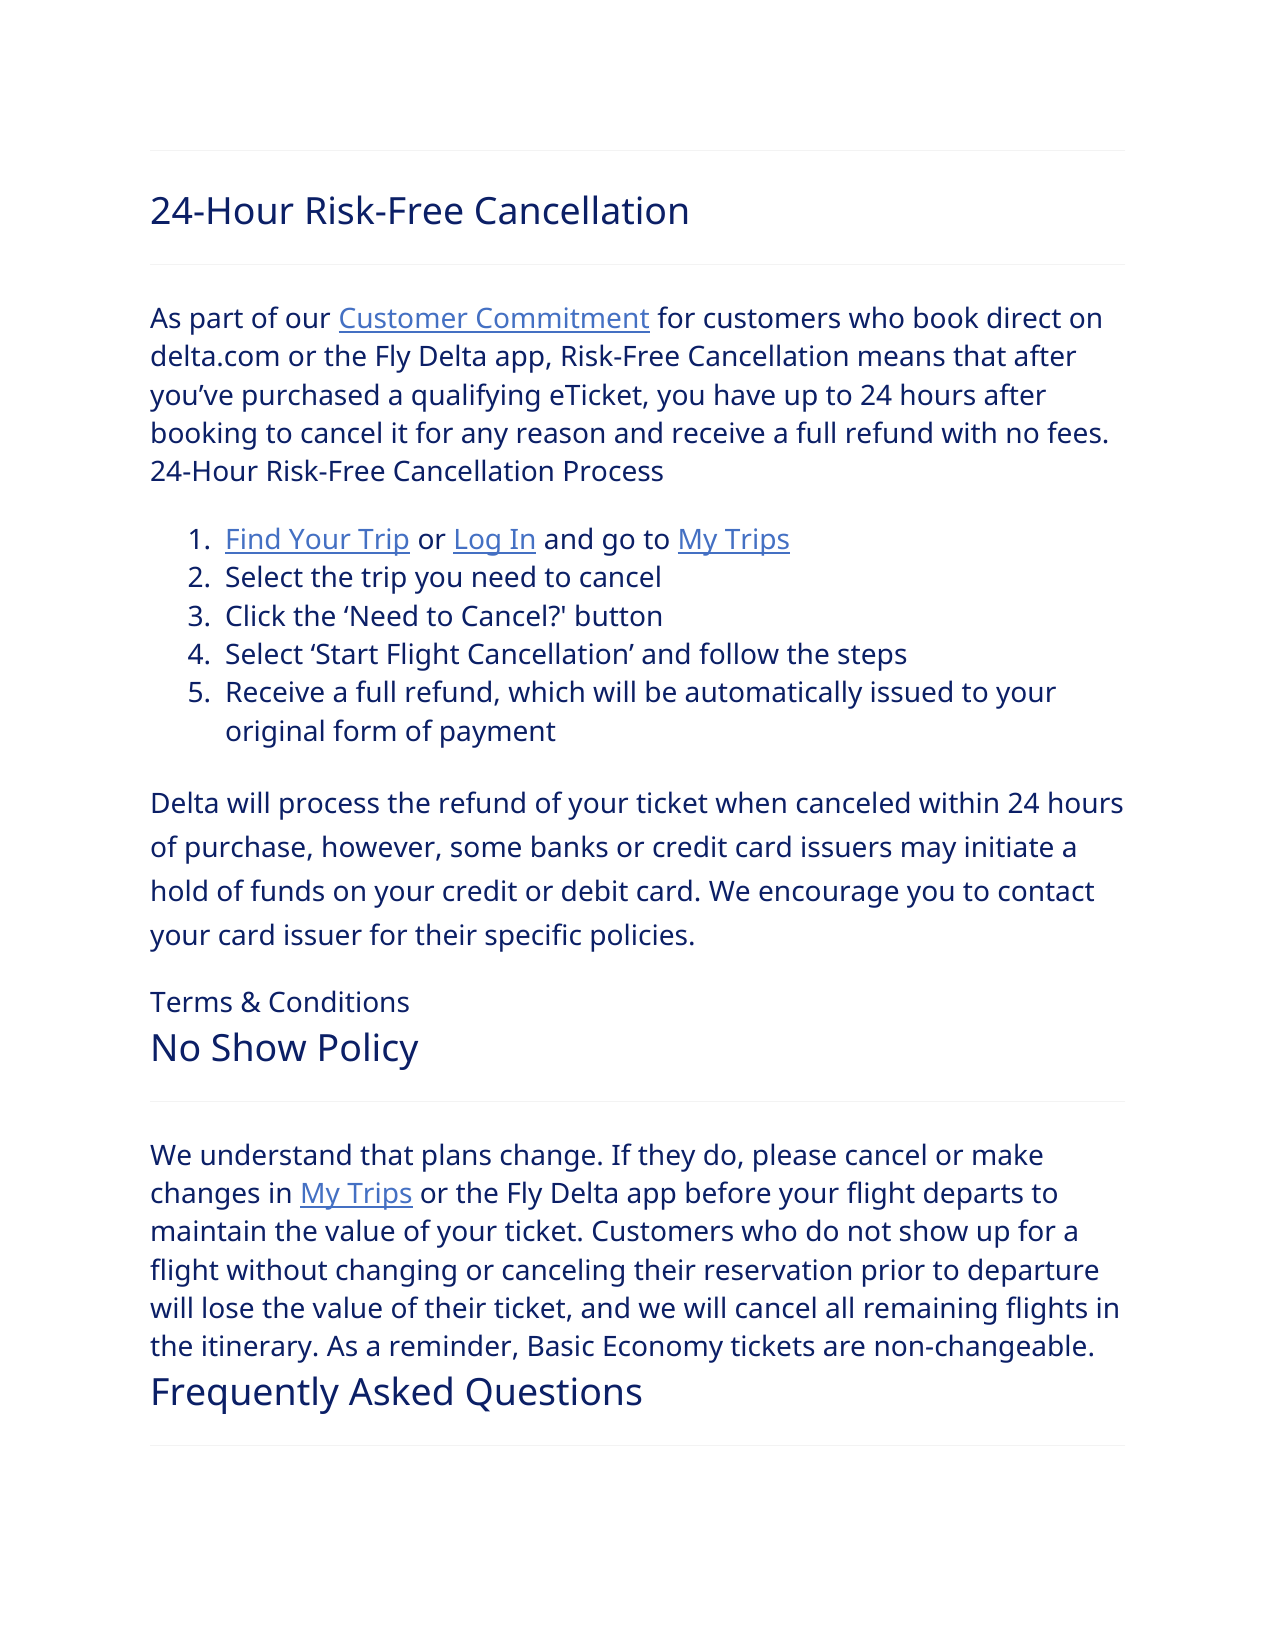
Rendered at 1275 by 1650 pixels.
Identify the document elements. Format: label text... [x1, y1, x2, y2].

list Click the ‘Need to Cancel?' button [187, 596, 1125, 634]
list Select ‘Start Flight Cancellation’ and follow the steps [187, 634, 1125, 672]
list Receive a full refund, which will be automatically issued to your original form of payment [187, 672, 1125, 749]
text As part of our Customer Commitment for customers who book direct on delta.com or the Fly Delta app, Risk-Free Cancellation means that after you’ve purchased a qualifying eTicket, you have up to 24 hours after booking to cancel it for any reason and receive a full refund with no fees. [150, 298, 1125, 452]
text 24-Hour Risk-Free Cancellation Process [150, 452, 1125, 490]
text No Show Policy [150, 1021, 1125, 1072]
text Delta will process the refund of your ticket when canceled within 24 hours of purchase, however, some banks or credit card issuers may initiate a hold of funds on your credit or debit card. We encourage you to contact your card issuer for their specific policies. [150, 778, 1125, 953]
text Frequently Asked Questions [150, 1365, 1125, 1416]
text Terms & Conditions [150, 982, 1125, 1021]
text 24-Hour Risk-Free Cancellation [150, 184, 1125, 235]
list Select the trip you need to cancel [187, 557, 1125, 596]
text We understand that plans change. If they do, please cancel or make changes in My Trips or the Fly Delta app before your flight departs to maintain the value of your ticket. Customers who do not show up for a flight without changing or canceling their reservation prior to departure will lose the value of their ticket, and we will cancel all remaining flights in the itinerary. As a reminder, Basic Economy tickets are non-changeable. [150, 1135, 1125, 1365]
list Find Your Trip or Log In and go to My Trips [187, 519, 1125, 557]
